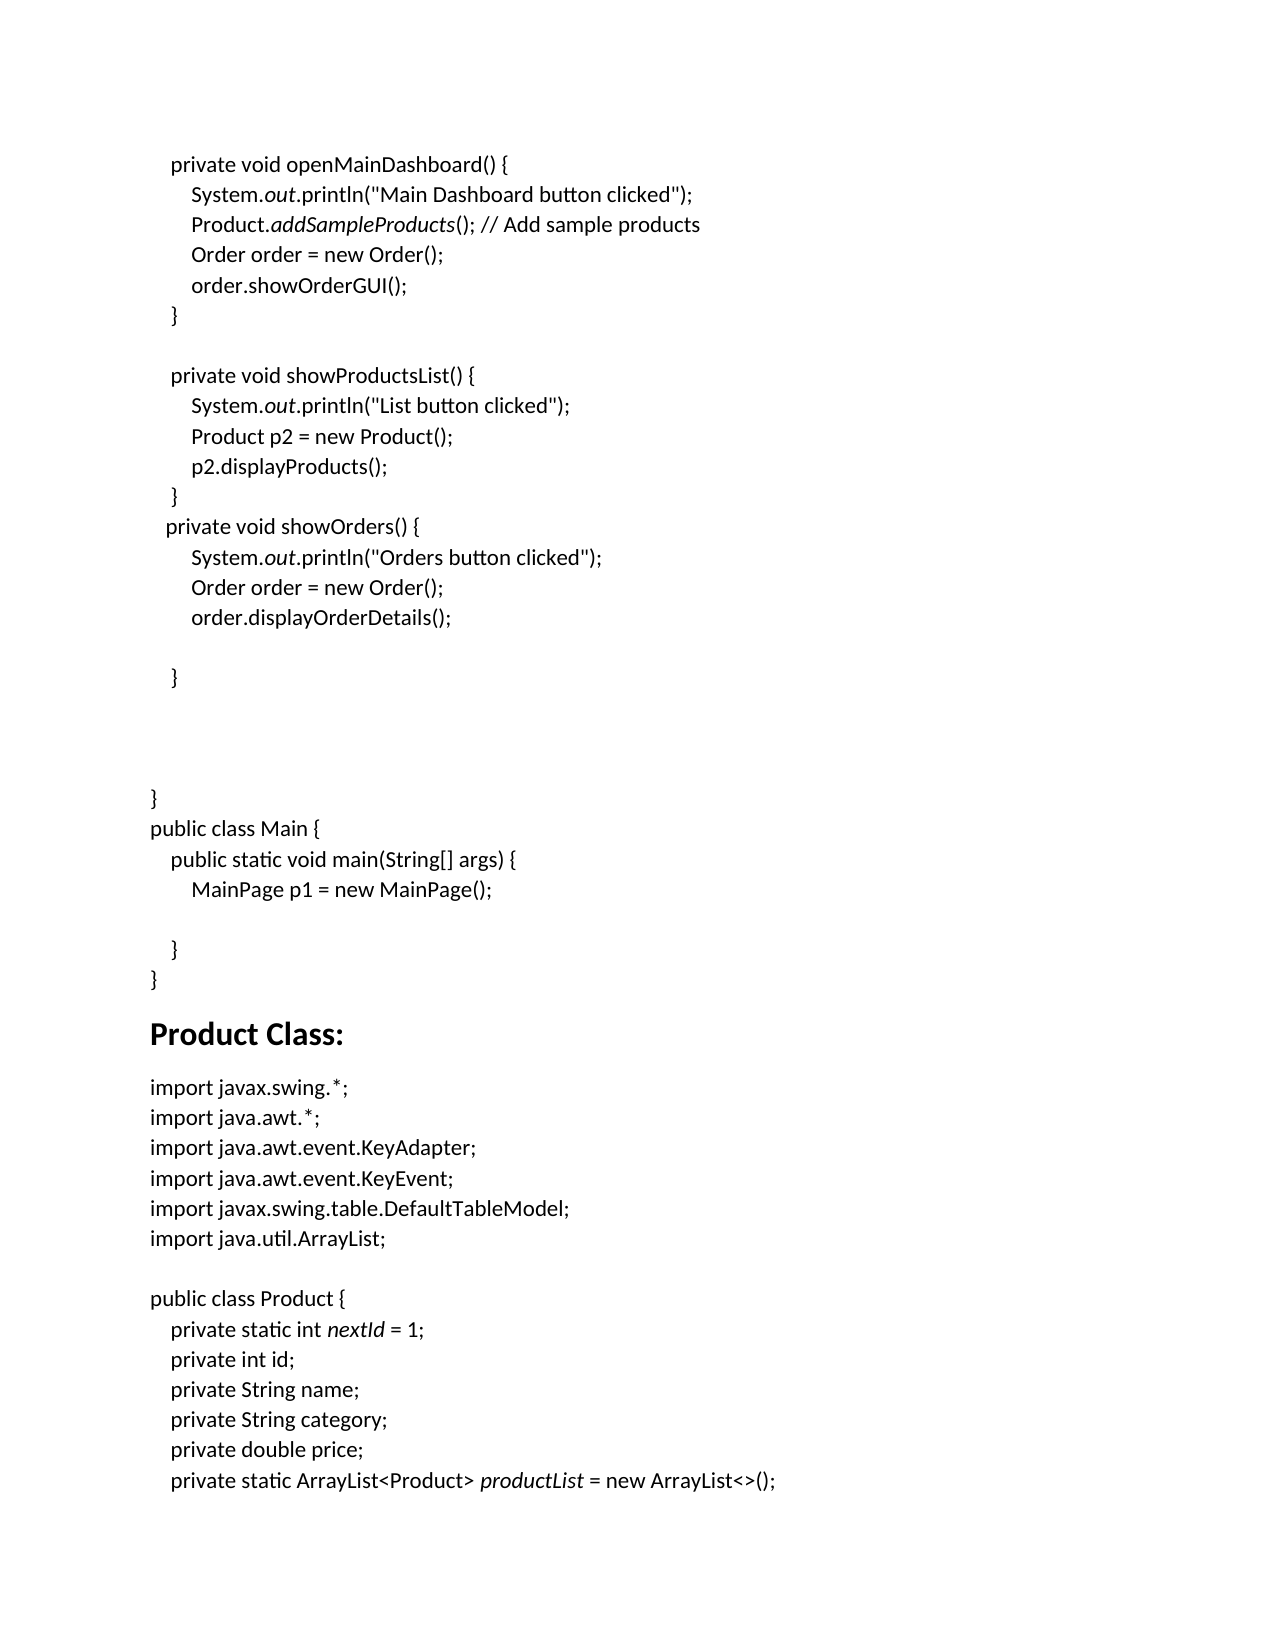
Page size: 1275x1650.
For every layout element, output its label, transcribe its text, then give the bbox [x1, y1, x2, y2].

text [150, 150, 1125, 994]
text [150, 1073, 1125, 1494]
text Product Class: [150, 1012, 1125, 1053]
